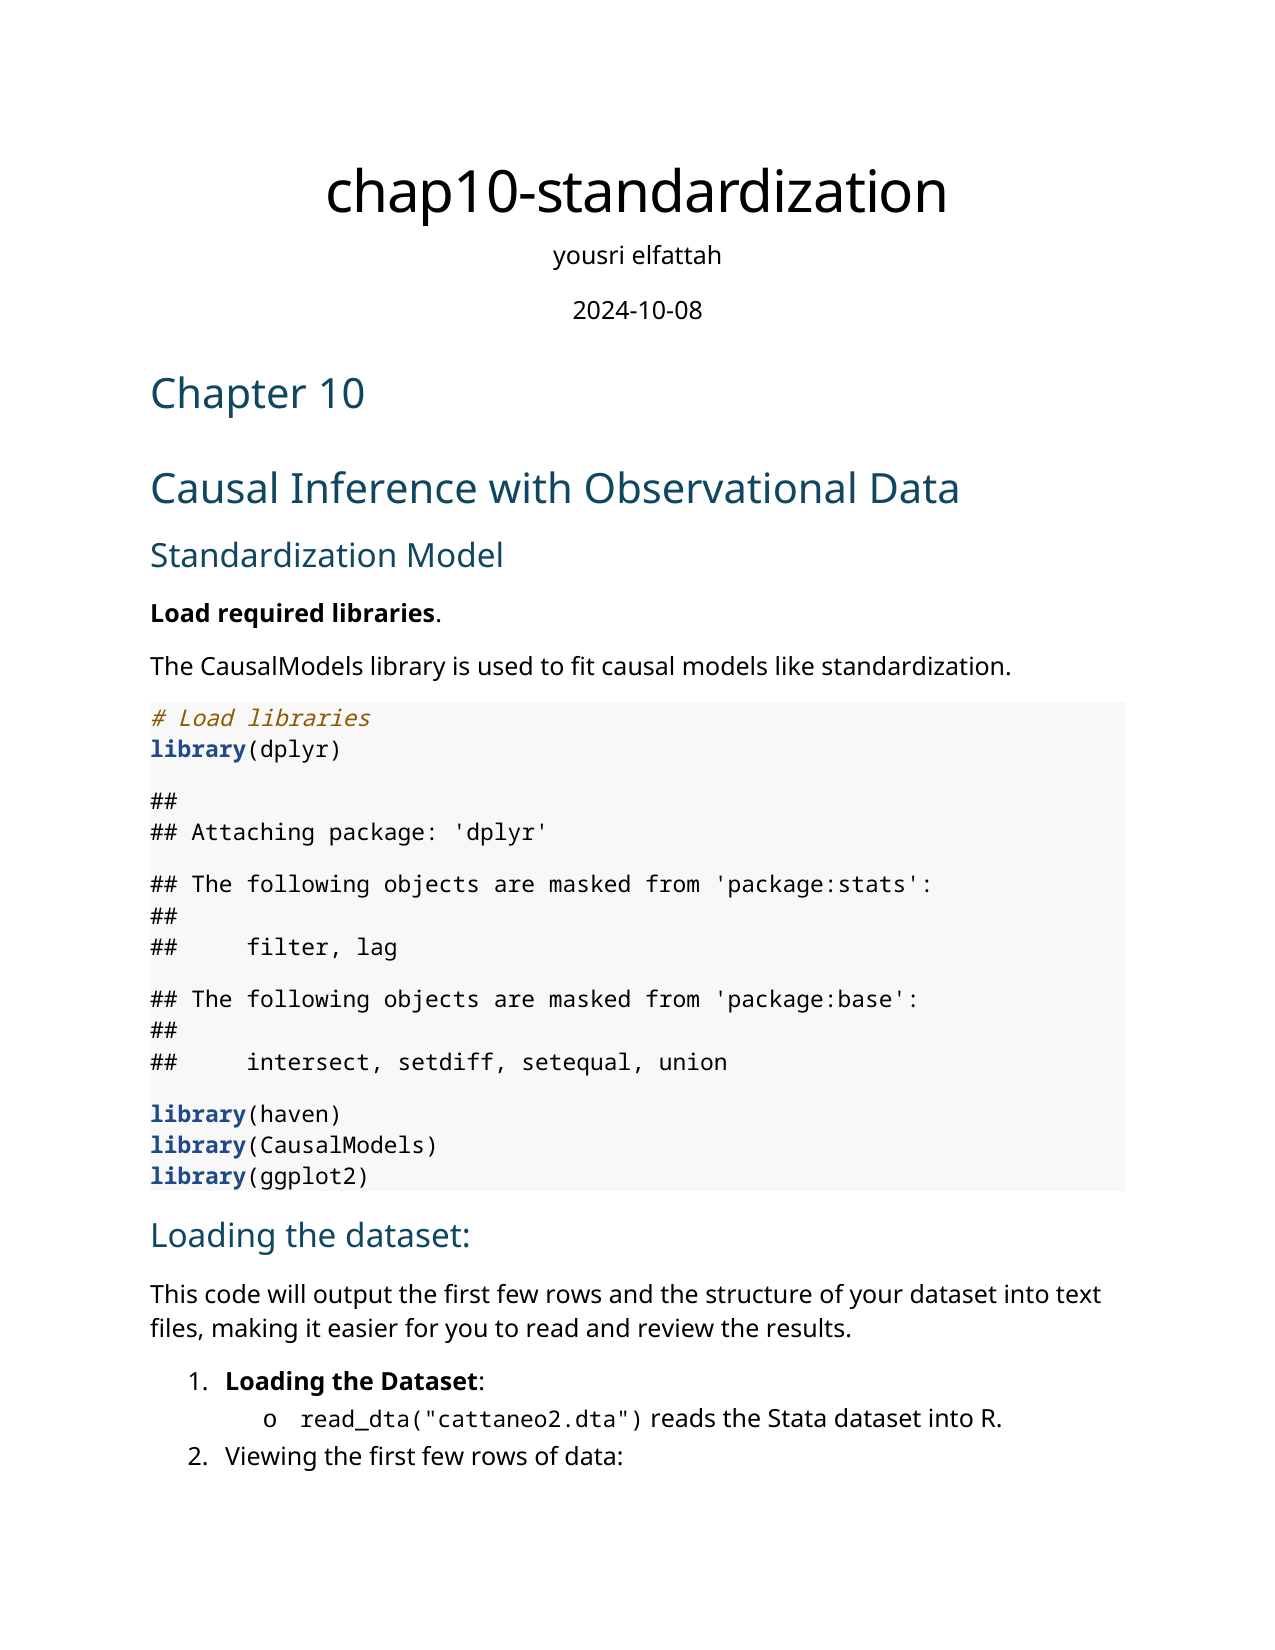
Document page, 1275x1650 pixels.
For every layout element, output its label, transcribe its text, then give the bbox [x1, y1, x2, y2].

text library(haven) library(CausalModels) library(ggplot2) [342, 1098, 1125, 1191]
text This code will output the first few rows and the structure of your dataset into text files, making it easier for you to read and review the results. [150, 1276, 1125, 1344]
list Viewing the first few rows of data: [187, 1439, 1125, 1473]
text # Load libraries library(dplyr) [342, 702, 1125, 764]
subtitle Standardization Model [150, 532, 1125, 577]
subtitle Causal Inference with Observational Data [150, 458, 1125, 515]
text ## The following objects are masked from 'package:base': ## ## intersect, setdiff, setequal, union [150, 983, 1125, 1077]
subtitle Loading the dataset: [150, 1212, 1125, 1258]
text ## ## Attaching package: 'dplyr' [150, 785, 1125, 848]
text ## The following objects are masked from 'package:stats': ## ## filter, lag [150, 868, 1125, 962]
text The CausalModels library is used to fit causal models like standardization. [150, 649, 1125, 683]
subtitle Chapter 10 [150, 364, 1125, 421]
text 2024-10-08 [150, 293, 1125, 327]
list read_dta("cattaneo2.dta") reads the Stata dataset into R. [262, 1401, 1125, 1435]
list Loading the Dataset: [187, 1363, 1125, 1397]
text yousri elfattah [150, 238, 1125, 272]
text Load required libraries. [150, 596, 1125, 630]
title chap10-standardization [150, 150, 1125, 229]
